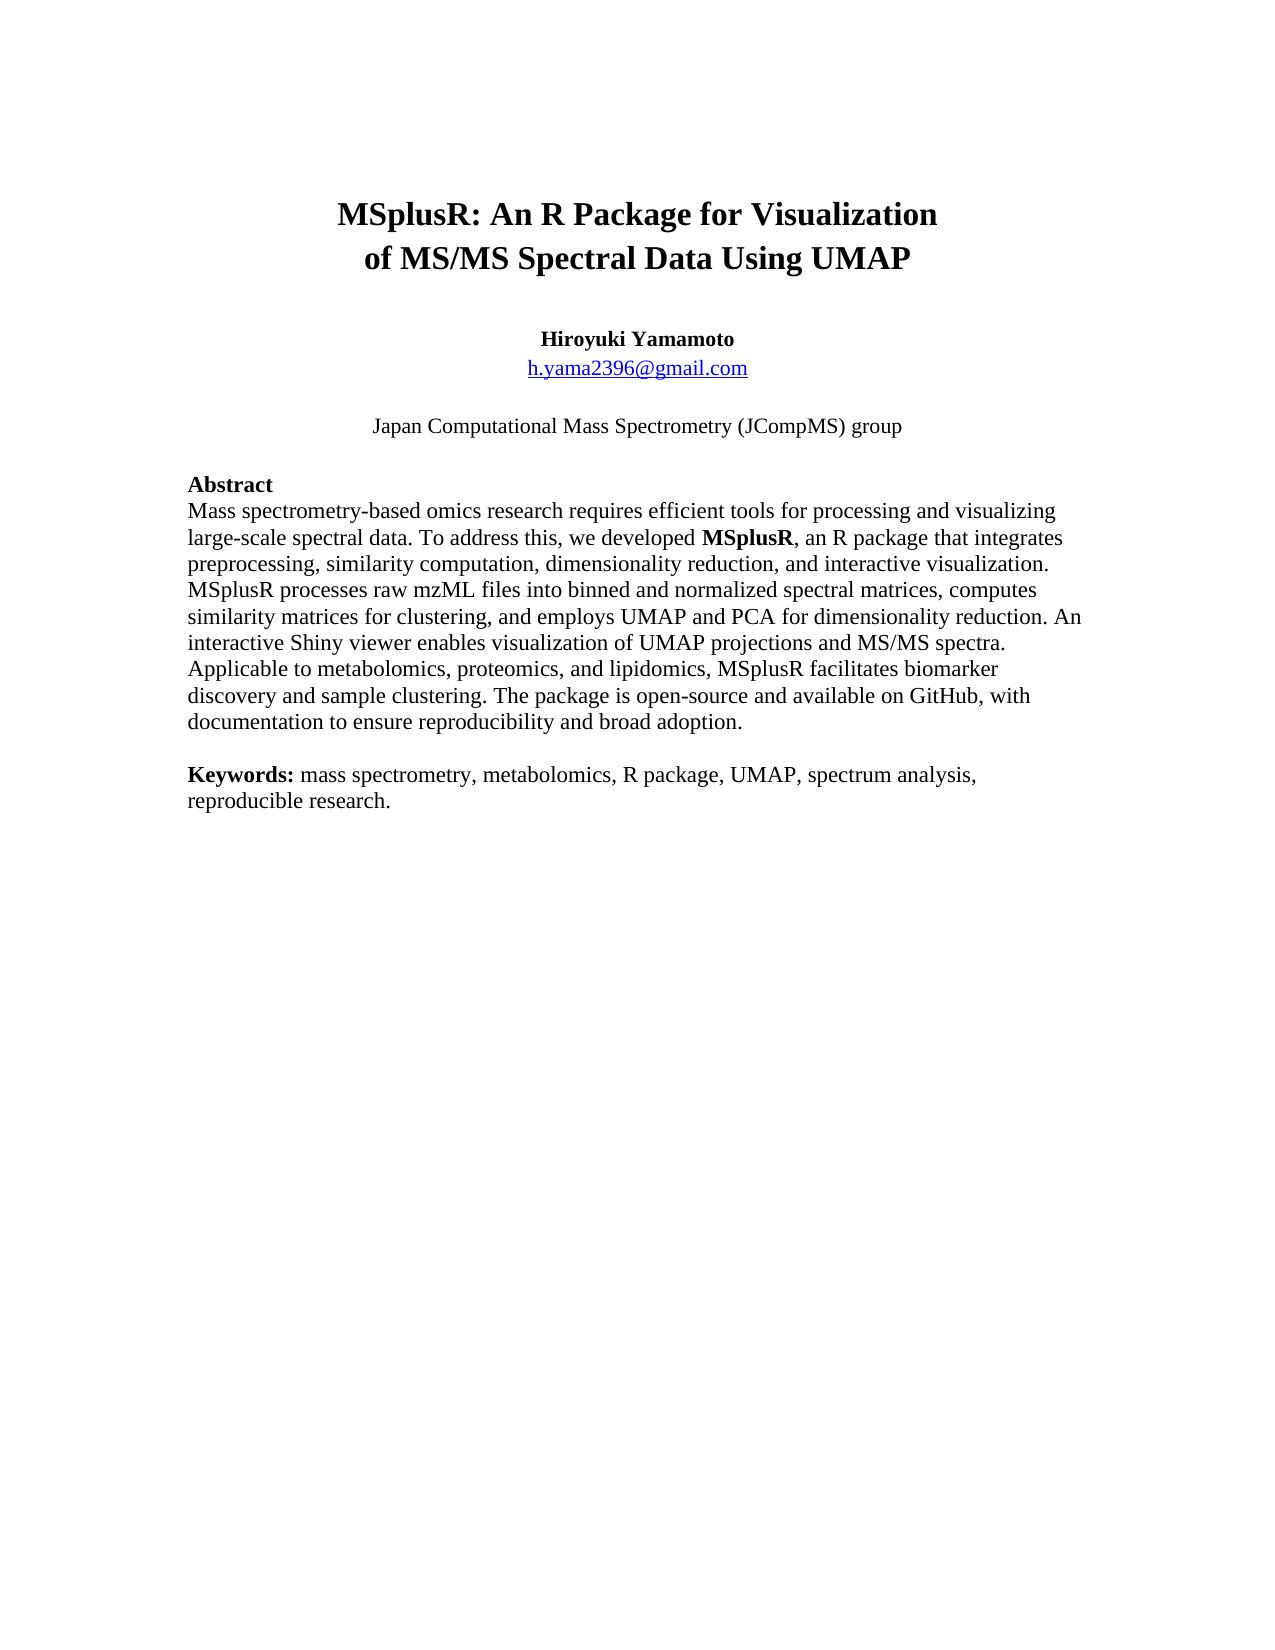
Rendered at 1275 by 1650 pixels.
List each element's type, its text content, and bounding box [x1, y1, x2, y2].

text MSplusR: An R Package for Visualization [187, 194, 1087, 232]
text Mass spectrometry-based omics research requires efficient tools for processing and visualizing large-scale spectral data. To address this, we developed MSplusR, an R package that integrates preprocessing, similarity computation, dimensionality reduction, and interactive visualization. MSplusR processes raw mzML files into binned and normalized spectral matrices, computes similarity matrices for clustering, and employs UMAP and PCA for dimensionality reduction. An interactive Shiny viewer enables visualization of UMAP projections and MS/MS spectra. Applicable to metabolomics, proteomics, and lipidomics, MSplusR facilitates biomarker discovery and sample clustering. The package is open-source and available on GitHub, with documentation to ensure reproducibility and broad adoption. [187, 497, 1087, 734]
text h.yama2396@gmail.com [187, 355, 1087, 380]
text of MS/MS Spectral Data Using UMAP [187, 238, 1087, 276]
text Japan Computational Mass Spectrometry (JCompMS) group [187, 413, 1087, 438]
text Abstract [187, 471, 1087, 497]
text Hiroyuki Yamamoto [187, 326, 1087, 351]
text Keywords: mass spectrometry, metabolomics, R package, UMAP, spectrum analysis, reproducible research. [187, 761, 1087, 814]
